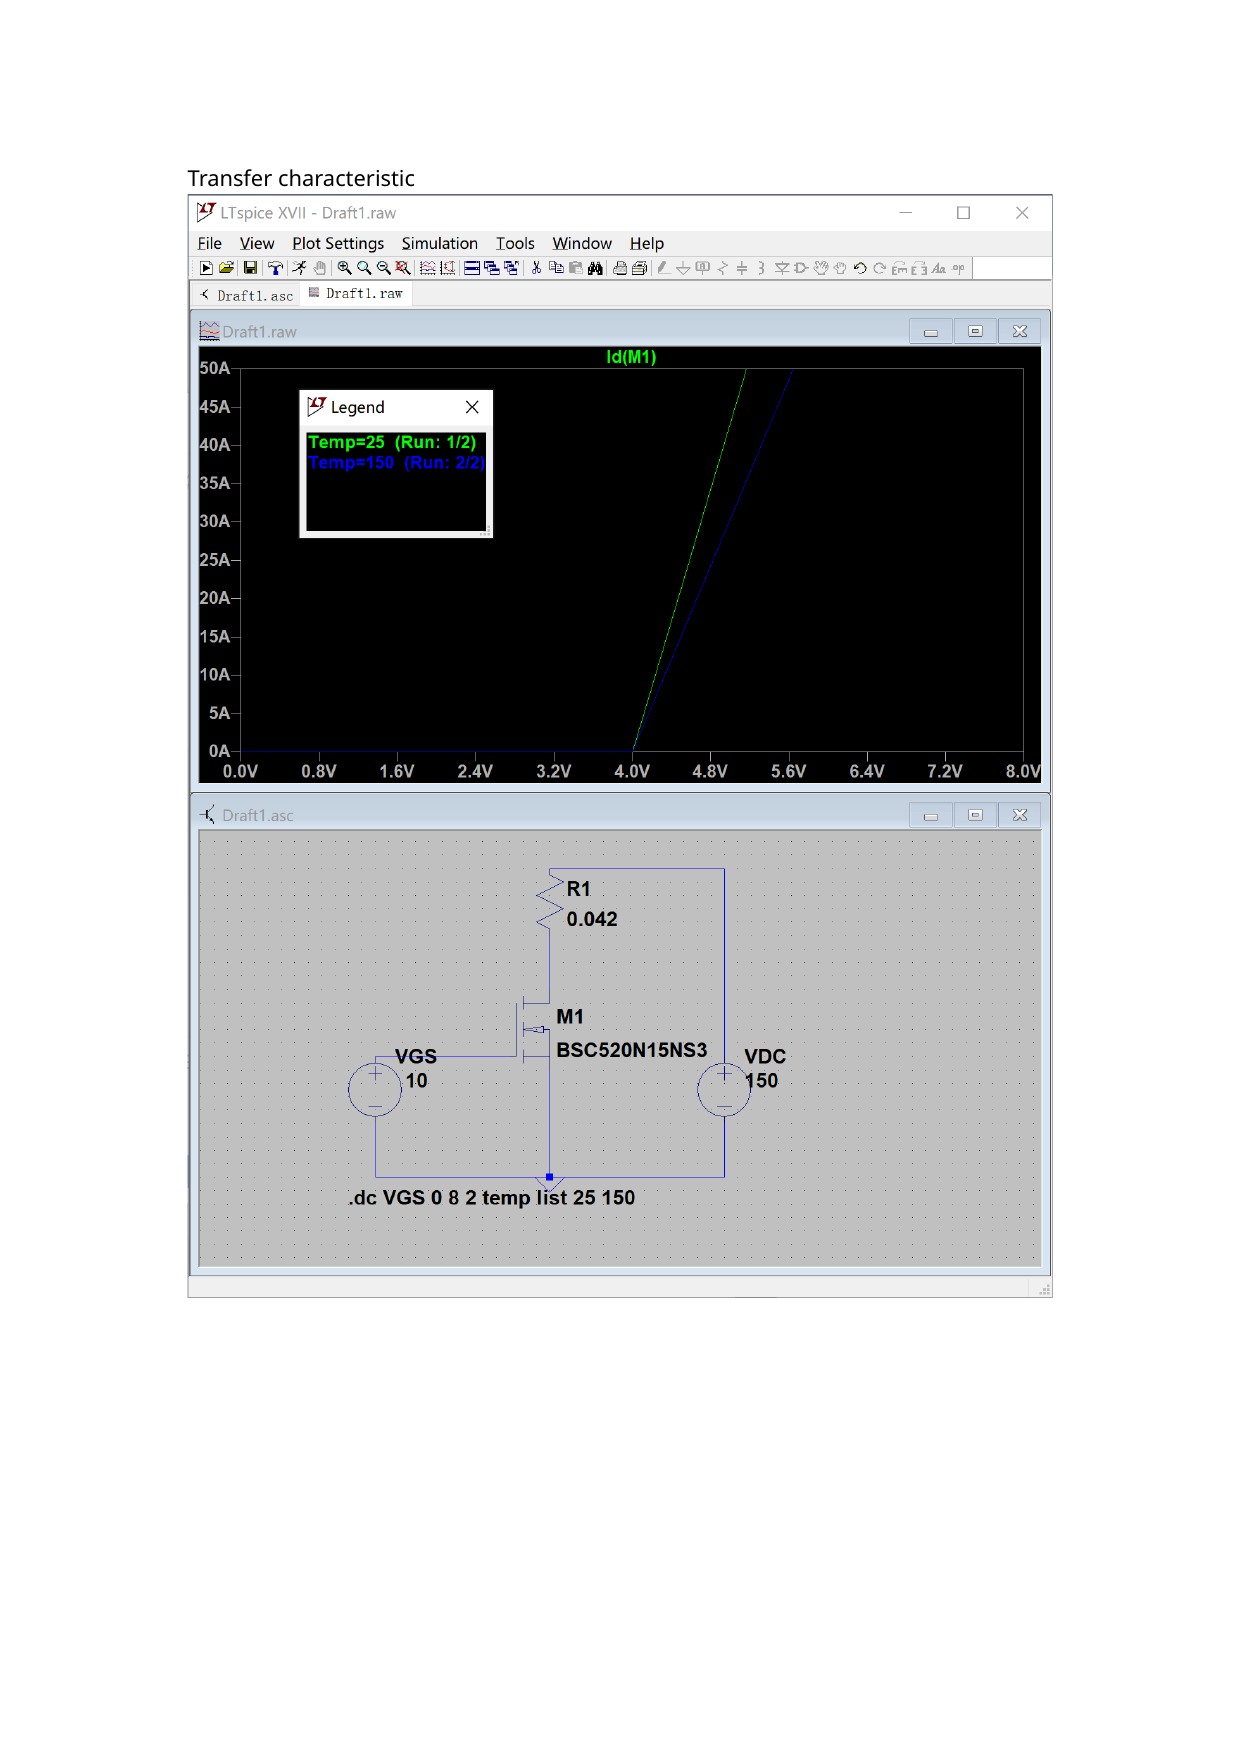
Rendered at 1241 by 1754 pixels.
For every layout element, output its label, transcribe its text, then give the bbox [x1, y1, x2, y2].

picture [187, 194, 1053, 1298]
text Transfer characteristic [187, 162, 1053, 194]
